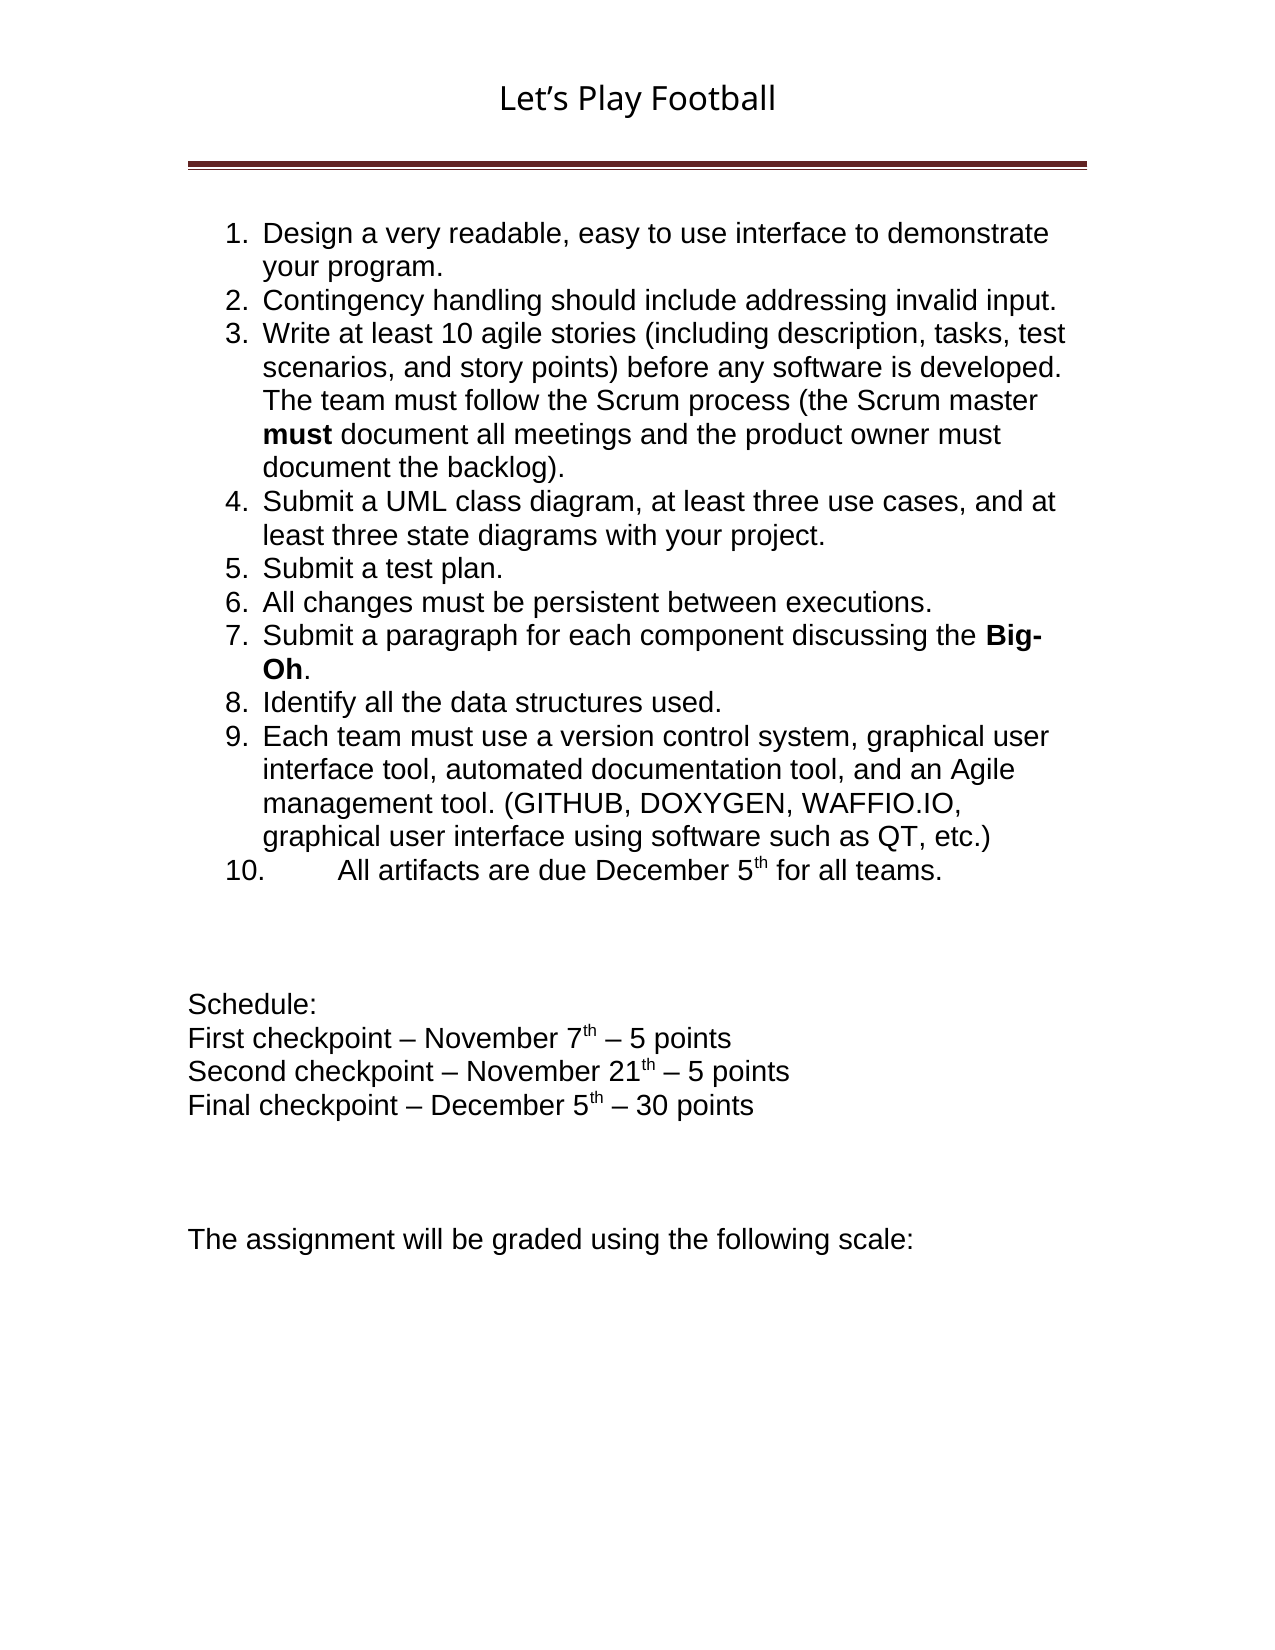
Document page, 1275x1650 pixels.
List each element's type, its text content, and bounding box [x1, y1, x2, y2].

list Contingency handling should include addressing invalid input. [225, 283, 1087, 316]
text Second checkpoint – November 21th – 5 points [187, 1054, 1087, 1088]
list Each team must use a version control system, graphical user interface tool, automated documentation tool, and an Agile management tool. (GITHUB, DOXYGEN, WAFFIO.IO, graphical user interface using software such as QT, etc.) [225, 719, 1087, 853]
list Submit a test plan. [225, 551, 1087, 584]
list Write at least 10 agile stories (including description, tasks, test scenarios, and story points) before any software is developed. The team must follow the Scrum process (the Scrum master must document all meetings and the product owner must document the backlog). [225, 316, 1087, 484]
list Submit a paragraph for each component discussing the Big-Oh. [225, 618, 1087, 685]
text Final checkpoint – December 5th – 30 points [187, 1088, 1087, 1121]
list Submit a UML class diagram, at least three use cases, and at least three state diagrams with your project. [225, 484, 1087, 551]
list Design a very readable, easy to use interface to demonstrate your program. [225, 216, 1087, 283]
text Schedule: [187, 987, 1087, 1021]
list All artifacts are due December 5th for all teams. [225, 853, 1087, 886]
text First checkpoint – November 7th – 5 points [187, 1021, 1087, 1054]
list Identify all the data structures used. [225, 685, 1087, 719]
list All changes must be persistent between executions. [225, 584, 1087, 618]
text The assignment will be graded using the following scale: [187, 1222, 1087, 1255]
